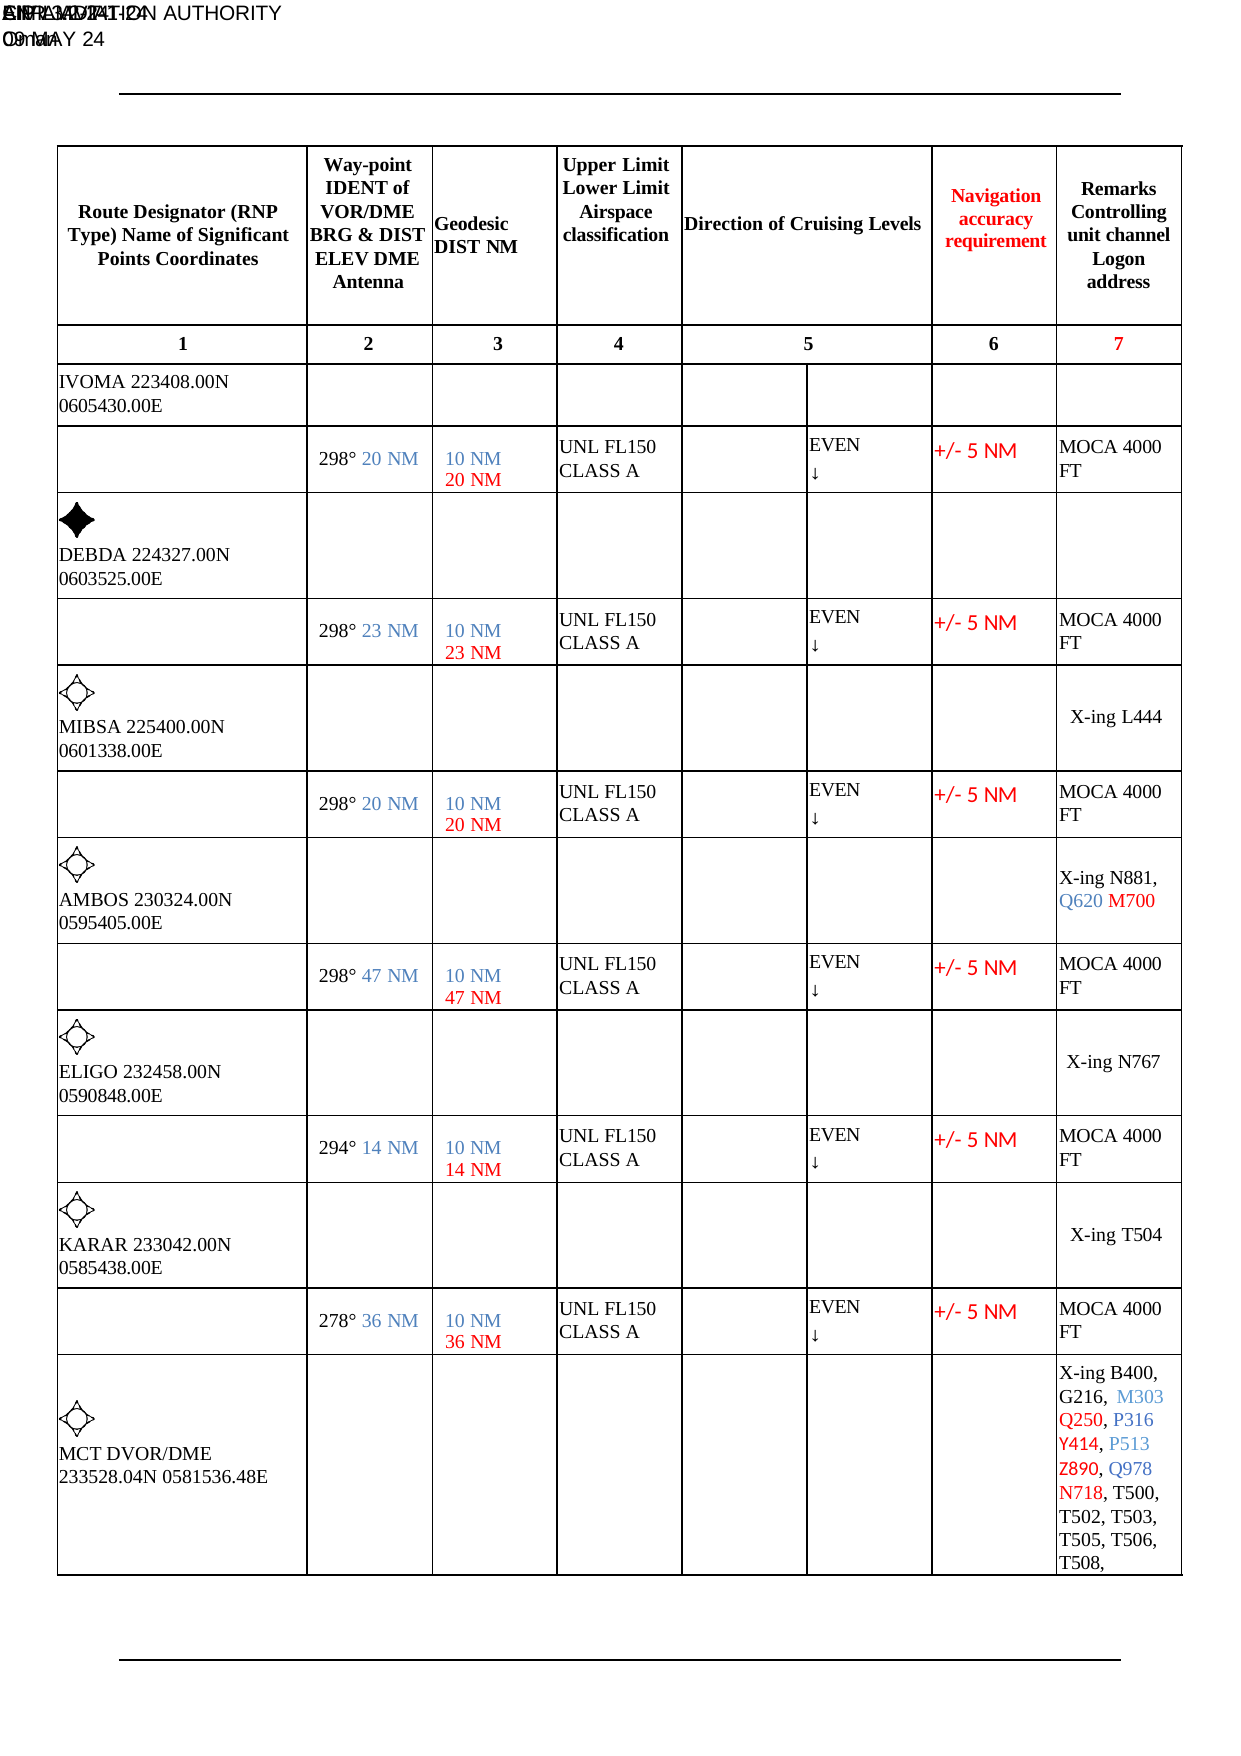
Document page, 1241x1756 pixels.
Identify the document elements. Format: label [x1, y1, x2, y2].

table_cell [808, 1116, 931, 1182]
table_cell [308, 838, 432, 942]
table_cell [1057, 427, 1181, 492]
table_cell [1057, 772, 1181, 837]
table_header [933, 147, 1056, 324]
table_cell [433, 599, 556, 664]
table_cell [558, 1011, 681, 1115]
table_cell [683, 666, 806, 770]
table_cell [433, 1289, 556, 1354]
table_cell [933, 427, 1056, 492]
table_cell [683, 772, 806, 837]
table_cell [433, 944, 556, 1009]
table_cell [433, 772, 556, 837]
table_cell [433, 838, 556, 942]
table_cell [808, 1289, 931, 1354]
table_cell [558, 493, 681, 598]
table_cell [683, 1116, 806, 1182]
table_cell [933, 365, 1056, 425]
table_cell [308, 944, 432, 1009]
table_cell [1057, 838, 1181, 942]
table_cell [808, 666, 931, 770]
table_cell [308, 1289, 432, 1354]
picture [58, 1400, 95, 1437]
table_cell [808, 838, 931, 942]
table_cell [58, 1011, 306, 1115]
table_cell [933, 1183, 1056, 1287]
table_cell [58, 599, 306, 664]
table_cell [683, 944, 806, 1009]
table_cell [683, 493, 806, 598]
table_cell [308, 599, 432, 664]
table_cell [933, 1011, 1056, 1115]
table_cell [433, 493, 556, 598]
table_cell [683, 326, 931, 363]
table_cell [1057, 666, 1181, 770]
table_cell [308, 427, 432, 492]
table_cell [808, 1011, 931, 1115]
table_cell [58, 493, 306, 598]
picture [58, 1191, 95, 1228]
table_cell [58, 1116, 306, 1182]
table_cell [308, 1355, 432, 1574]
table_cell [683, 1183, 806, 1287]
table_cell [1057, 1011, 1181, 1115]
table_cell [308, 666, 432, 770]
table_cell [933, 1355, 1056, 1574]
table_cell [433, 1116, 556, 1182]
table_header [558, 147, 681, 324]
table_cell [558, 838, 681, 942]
picture [58, 846, 95, 883]
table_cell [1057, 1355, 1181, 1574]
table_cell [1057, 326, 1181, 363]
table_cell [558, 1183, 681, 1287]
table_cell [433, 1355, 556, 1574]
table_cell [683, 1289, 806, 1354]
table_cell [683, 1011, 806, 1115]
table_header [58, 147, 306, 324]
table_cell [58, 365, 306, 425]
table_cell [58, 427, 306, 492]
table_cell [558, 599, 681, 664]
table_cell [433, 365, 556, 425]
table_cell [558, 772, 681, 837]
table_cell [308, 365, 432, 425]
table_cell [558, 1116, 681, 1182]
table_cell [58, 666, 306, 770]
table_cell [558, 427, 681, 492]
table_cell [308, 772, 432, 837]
picture [58, 1019, 95, 1055]
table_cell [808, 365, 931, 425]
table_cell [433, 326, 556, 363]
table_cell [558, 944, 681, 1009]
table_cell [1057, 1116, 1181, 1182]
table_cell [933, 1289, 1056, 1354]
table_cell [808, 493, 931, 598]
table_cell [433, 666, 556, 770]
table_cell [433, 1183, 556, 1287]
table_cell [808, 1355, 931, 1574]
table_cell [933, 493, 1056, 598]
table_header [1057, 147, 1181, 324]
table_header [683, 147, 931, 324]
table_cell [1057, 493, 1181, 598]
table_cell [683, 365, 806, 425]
picture [58, 502, 95, 538]
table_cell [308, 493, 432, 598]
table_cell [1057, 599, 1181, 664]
picture [58, 674, 95, 711]
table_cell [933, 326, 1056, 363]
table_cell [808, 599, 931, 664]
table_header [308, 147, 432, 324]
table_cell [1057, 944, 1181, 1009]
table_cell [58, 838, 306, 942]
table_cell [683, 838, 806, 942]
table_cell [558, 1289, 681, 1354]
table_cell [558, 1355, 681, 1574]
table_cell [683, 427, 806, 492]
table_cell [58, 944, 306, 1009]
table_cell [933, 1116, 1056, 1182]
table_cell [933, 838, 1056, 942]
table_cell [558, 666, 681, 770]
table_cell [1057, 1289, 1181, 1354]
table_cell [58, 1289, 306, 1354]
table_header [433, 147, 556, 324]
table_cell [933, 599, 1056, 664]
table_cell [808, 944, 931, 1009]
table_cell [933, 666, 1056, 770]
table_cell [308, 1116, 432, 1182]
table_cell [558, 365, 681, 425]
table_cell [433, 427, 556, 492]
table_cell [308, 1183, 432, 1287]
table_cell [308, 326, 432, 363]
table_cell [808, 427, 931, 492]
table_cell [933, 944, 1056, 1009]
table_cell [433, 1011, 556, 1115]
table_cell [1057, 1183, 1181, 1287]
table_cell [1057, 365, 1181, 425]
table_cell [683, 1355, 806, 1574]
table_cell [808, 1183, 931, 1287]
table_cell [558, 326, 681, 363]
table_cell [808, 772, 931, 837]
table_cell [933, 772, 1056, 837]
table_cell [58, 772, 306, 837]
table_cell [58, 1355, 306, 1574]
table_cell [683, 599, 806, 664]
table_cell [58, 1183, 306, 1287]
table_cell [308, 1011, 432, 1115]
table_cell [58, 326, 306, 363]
